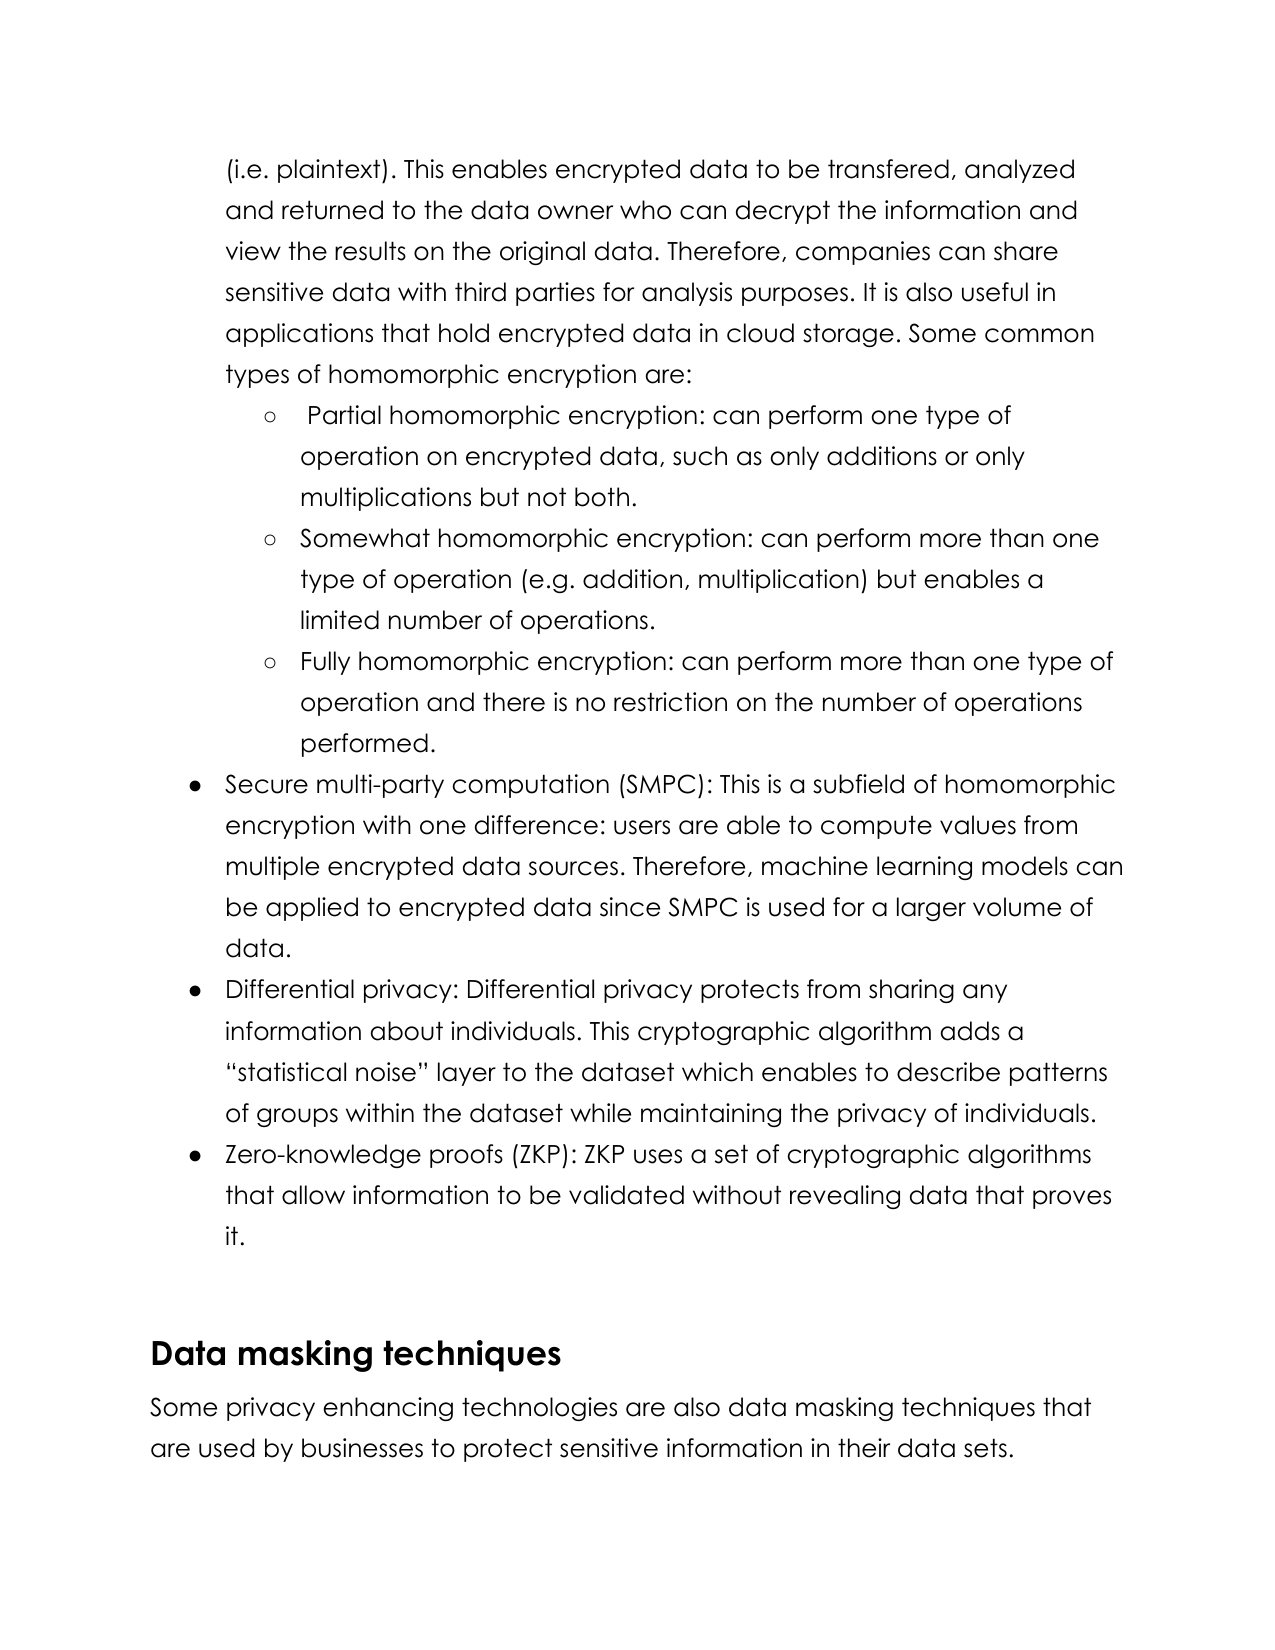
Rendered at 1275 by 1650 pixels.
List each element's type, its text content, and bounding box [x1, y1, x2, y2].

text Some privacy enhancing technologies are also data masking techniques that are used by businesses to protect sensitive information in their data sets. [150, 1388, 1125, 1465]
list Somewhat homomorphic encryption: can perform more than one type of operation (e.g. addition, multiplication) but enables a limited number of operations. [262, 519, 1125, 637]
list Partial homomorphic encryption: can perform one type of operation on encrypted data, such as only additions or only multiplications but not both. [262, 396, 1125, 514]
list Differential privacy: Differential privacy protects from sharing any information about individuals. This cryptographic algorithm adds a “statistical noise” layer to the dataset which enables to describe patterns of groups within the dataset while maintaining the privacy of individuals. [187, 971, 1125, 1130]
list Fully homomorphic encryption: can perform more than one type of operation and there is no restriction on the number of operations performed. [262, 642, 1125, 760]
list Zero-knowledge proofs (ZKP): ZKP uses a set of cryptographic algorithms that allow information to be validated without revealing data that proves it. [187, 1135, 1125, 1253]
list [187, 150, 1125, 391]
subtitle Data masking techniques [150, 1328, 1125, 1376]
list Secure multi-party computation (SMPC): This is a subfield of homomorphic encryption with one difference: users are able to compute values from multiple encrypted data sources. Therefore, machine learning models can be applied to encrypted data since SMPC is used for a larger volume of data. [187, 766, 1125, 966]
